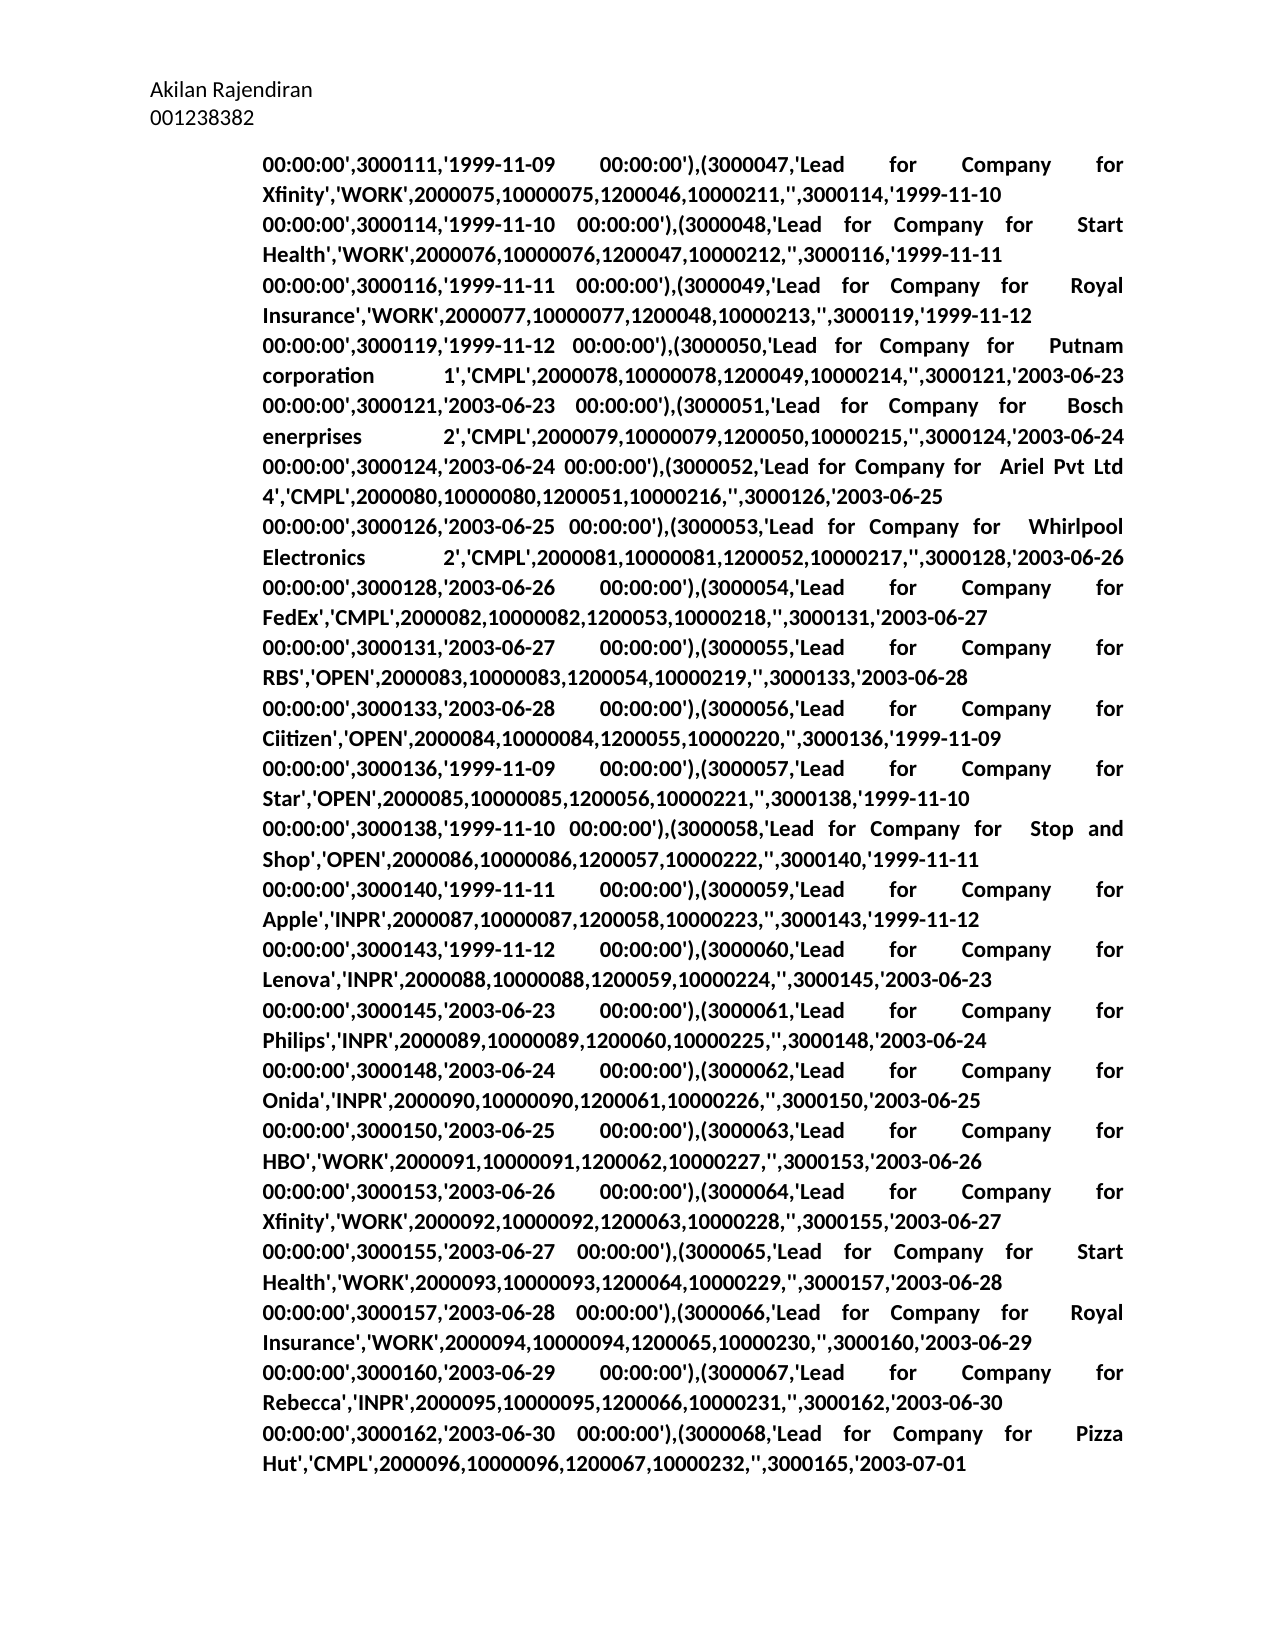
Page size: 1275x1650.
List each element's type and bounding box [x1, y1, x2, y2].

list [262, 150, 1125, 1477]
